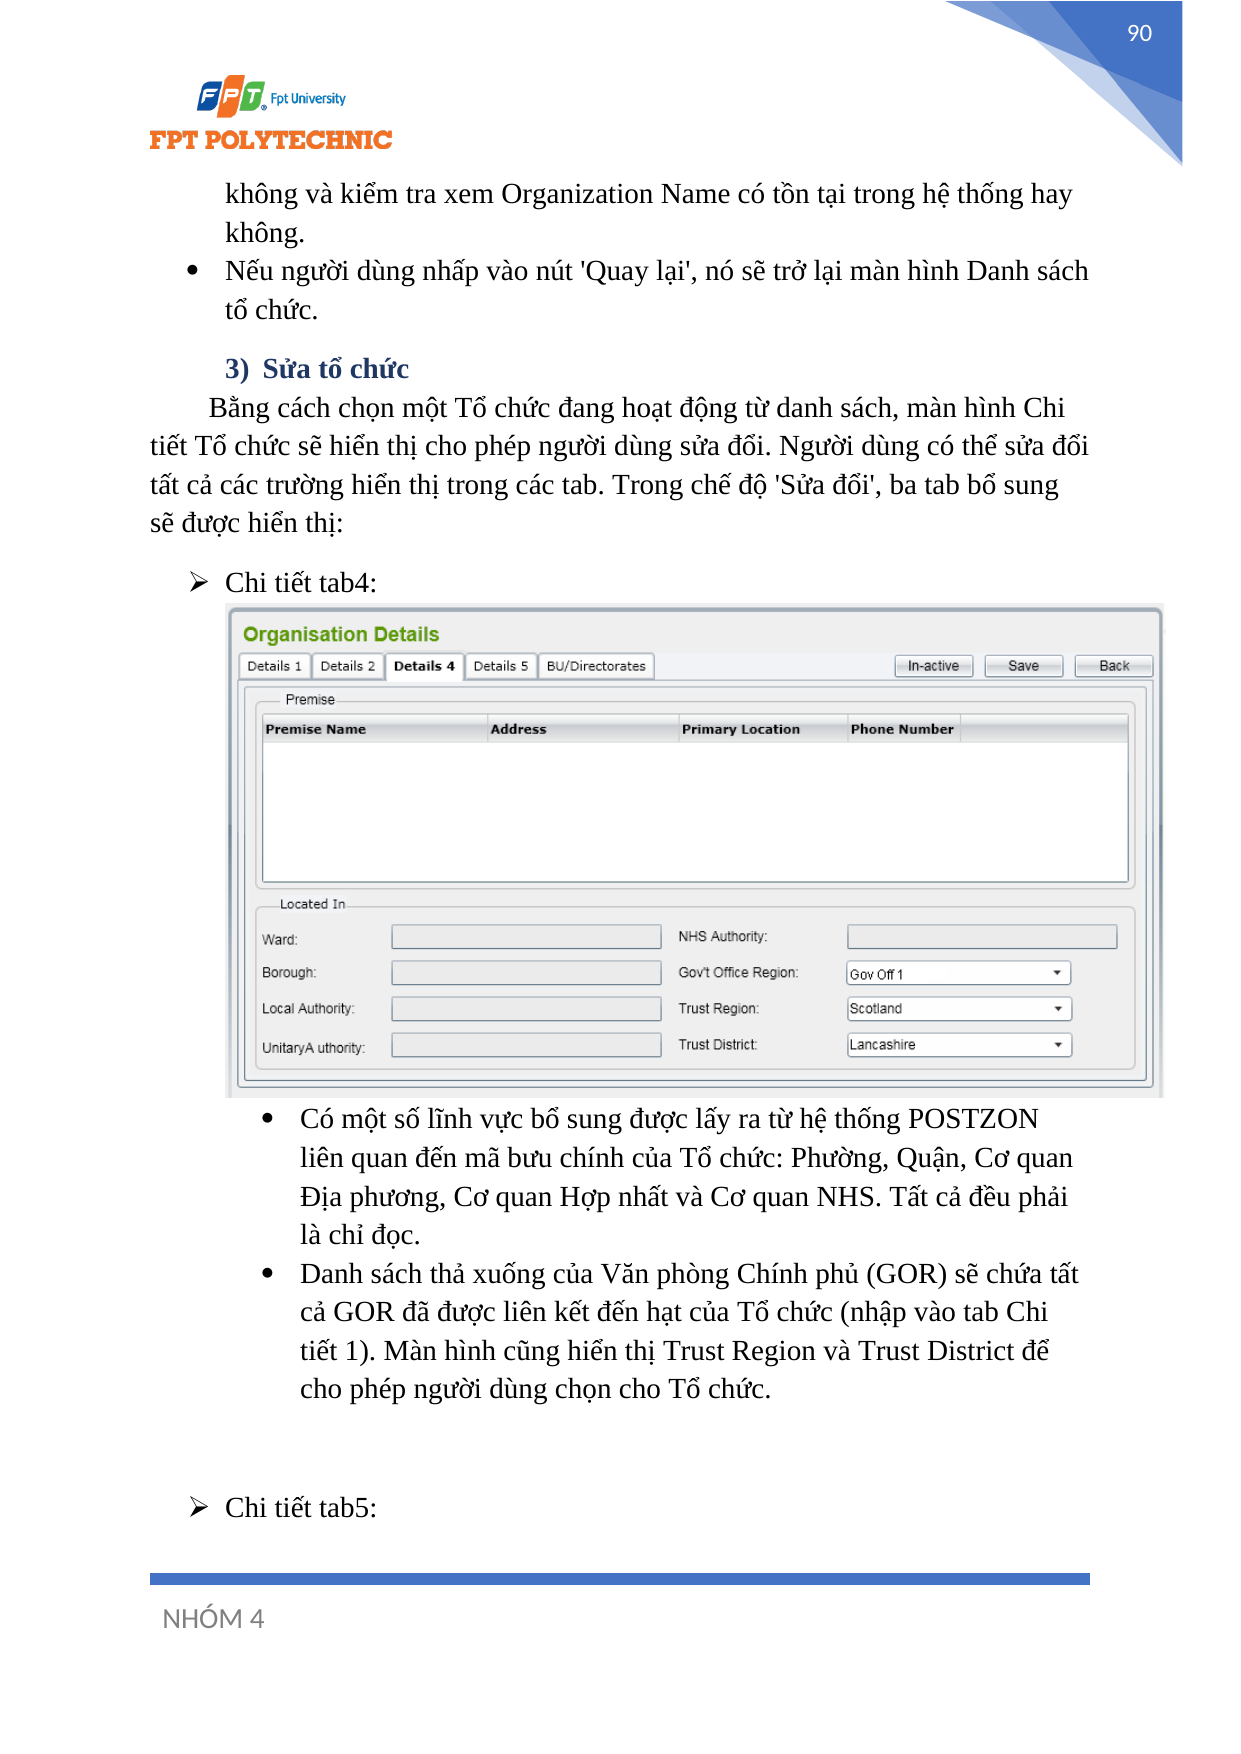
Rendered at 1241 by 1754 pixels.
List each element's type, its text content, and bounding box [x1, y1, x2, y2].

subtitle Sửa tổ chức [225, 351, 1090, 385]
list Nếu người dùng nhấp vào nút 'Quay lại', nó sẽ trở lại màn hình Danh sách tổ chức. [187, 253, 1090, 325]
text Bằng cách chọn một Tổ chức đang hoạt động từ danh sách, màn hình Chi tiết Tổ chức sẽ hiển thị cho phép người dùng sửa đổi. Người dùng có thể sửa đổi tất cả các trường hiển thị trong các tab. Trong chế độ 'Sửa đổi', ba tab bổ sung sẽ được hiển thị: [150, 390, 1090, 539]
list Danh sách thả xuống của Văn phòng Chính phủ (GOR) sẽ chứa tất cả GOR đã được liên kết đến hạt của Tổ chức (nhập vào tab Chi tiết 1). Màn hình cũng hiển thị Trust Region và Trust District để cho phép người dùng chọn cho Tổ chức. [262, 1256, 1090, 1405]
picture [943, 1, 1183, 167]
list Có một số lĩnh vực bổ sung được lấy ra từ hệ thống POSTZON liên quan đến mã bưu chính của Tổ chức: Phường, Quận, Cơ quan Địa phương, Cơ quan Hợp nhất và Cơ quan NHS. Tất cả đều phải là chỉ đọc. [262, 1102, 1090, 1251]
picture [225, 603, 1166, 1098]
picture [150, 75, 392, 149]
list Chi tiết tab4: [187, 565, 1090, 598]
list Chi tiết tab5: [187, 1490, 1090, 1524]
